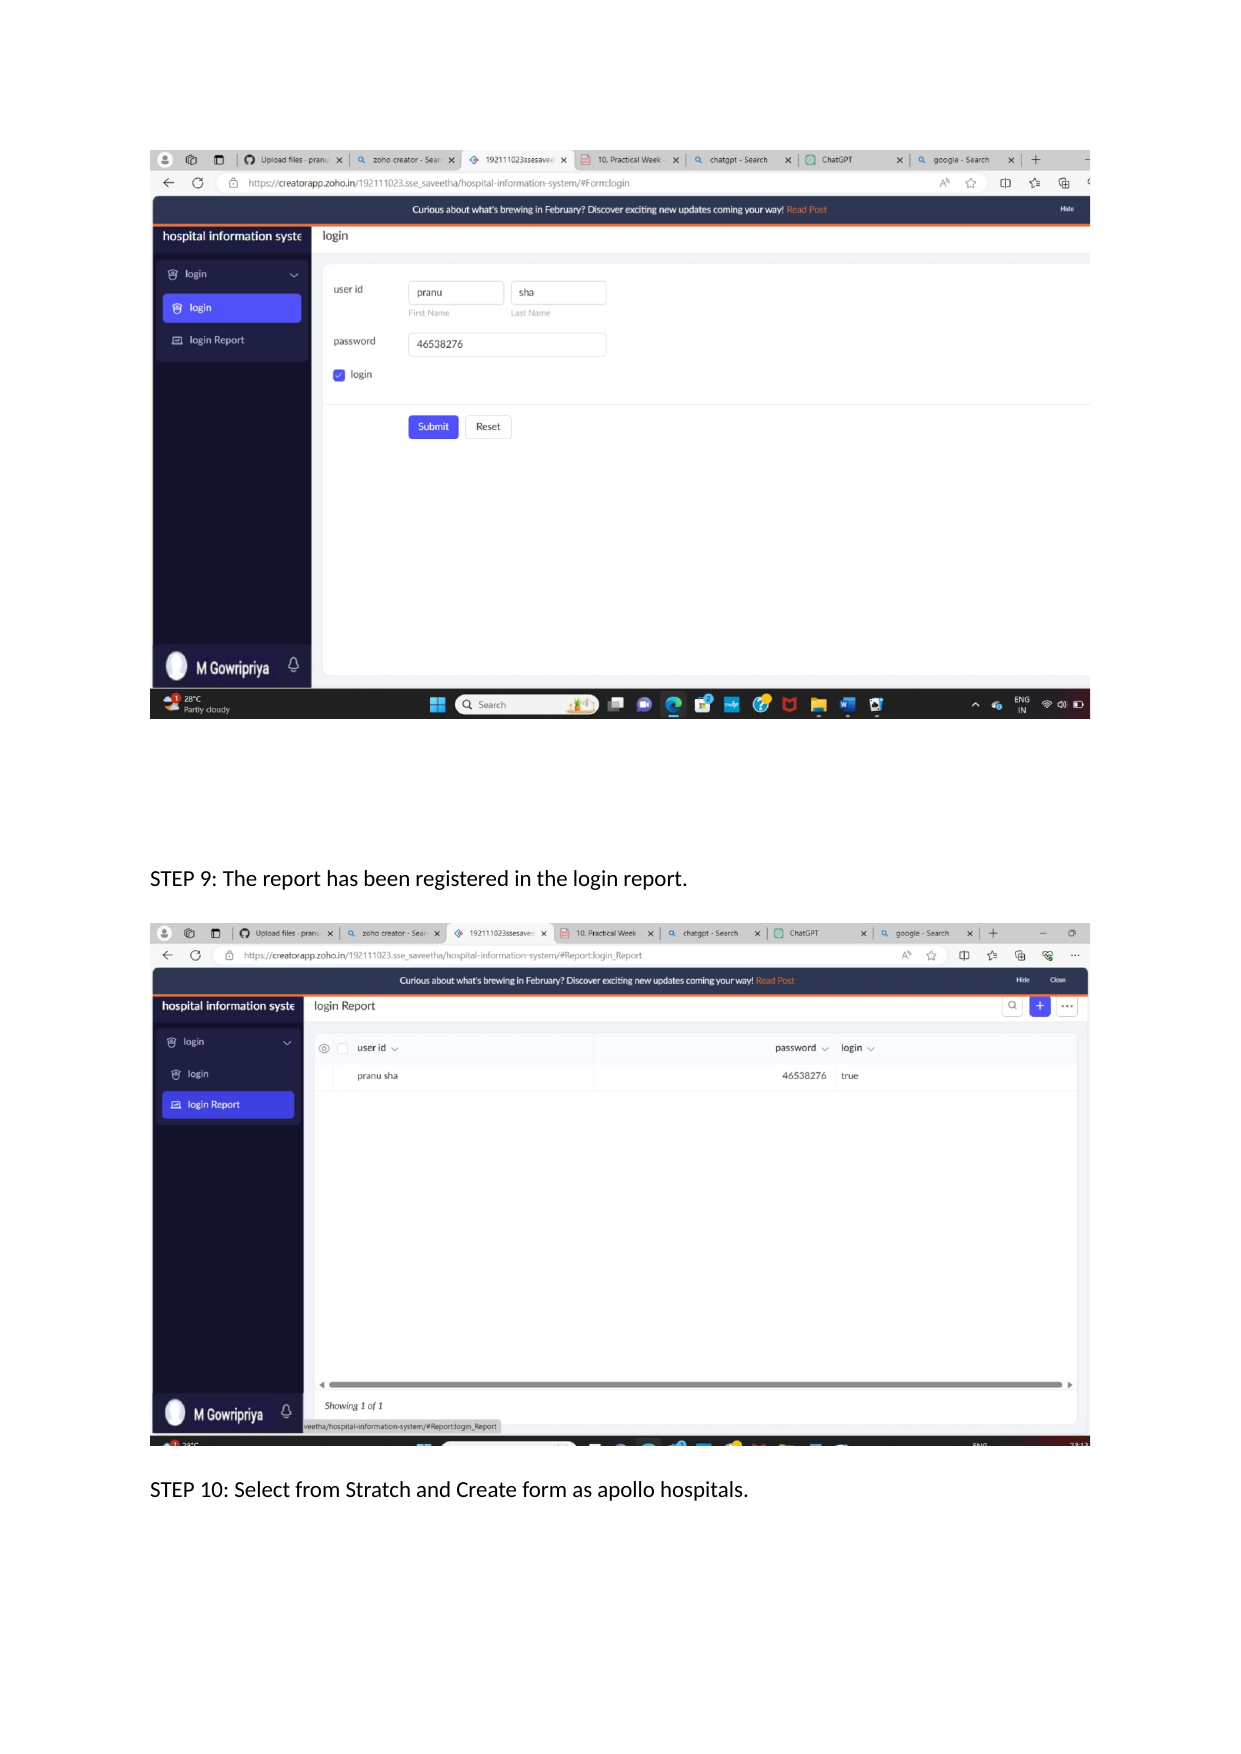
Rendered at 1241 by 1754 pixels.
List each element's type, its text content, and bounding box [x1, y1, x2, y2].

text STEP 10: Select from Stratch and Create form as apollo hospitals. [150, 1475, 1090, 1503]
picture [150, 923, 1091, 1446]
text STEP 9: The report has been registered in the login report. [150, 864, 1090, 892]
picture [150, 150, 1091, 719]
